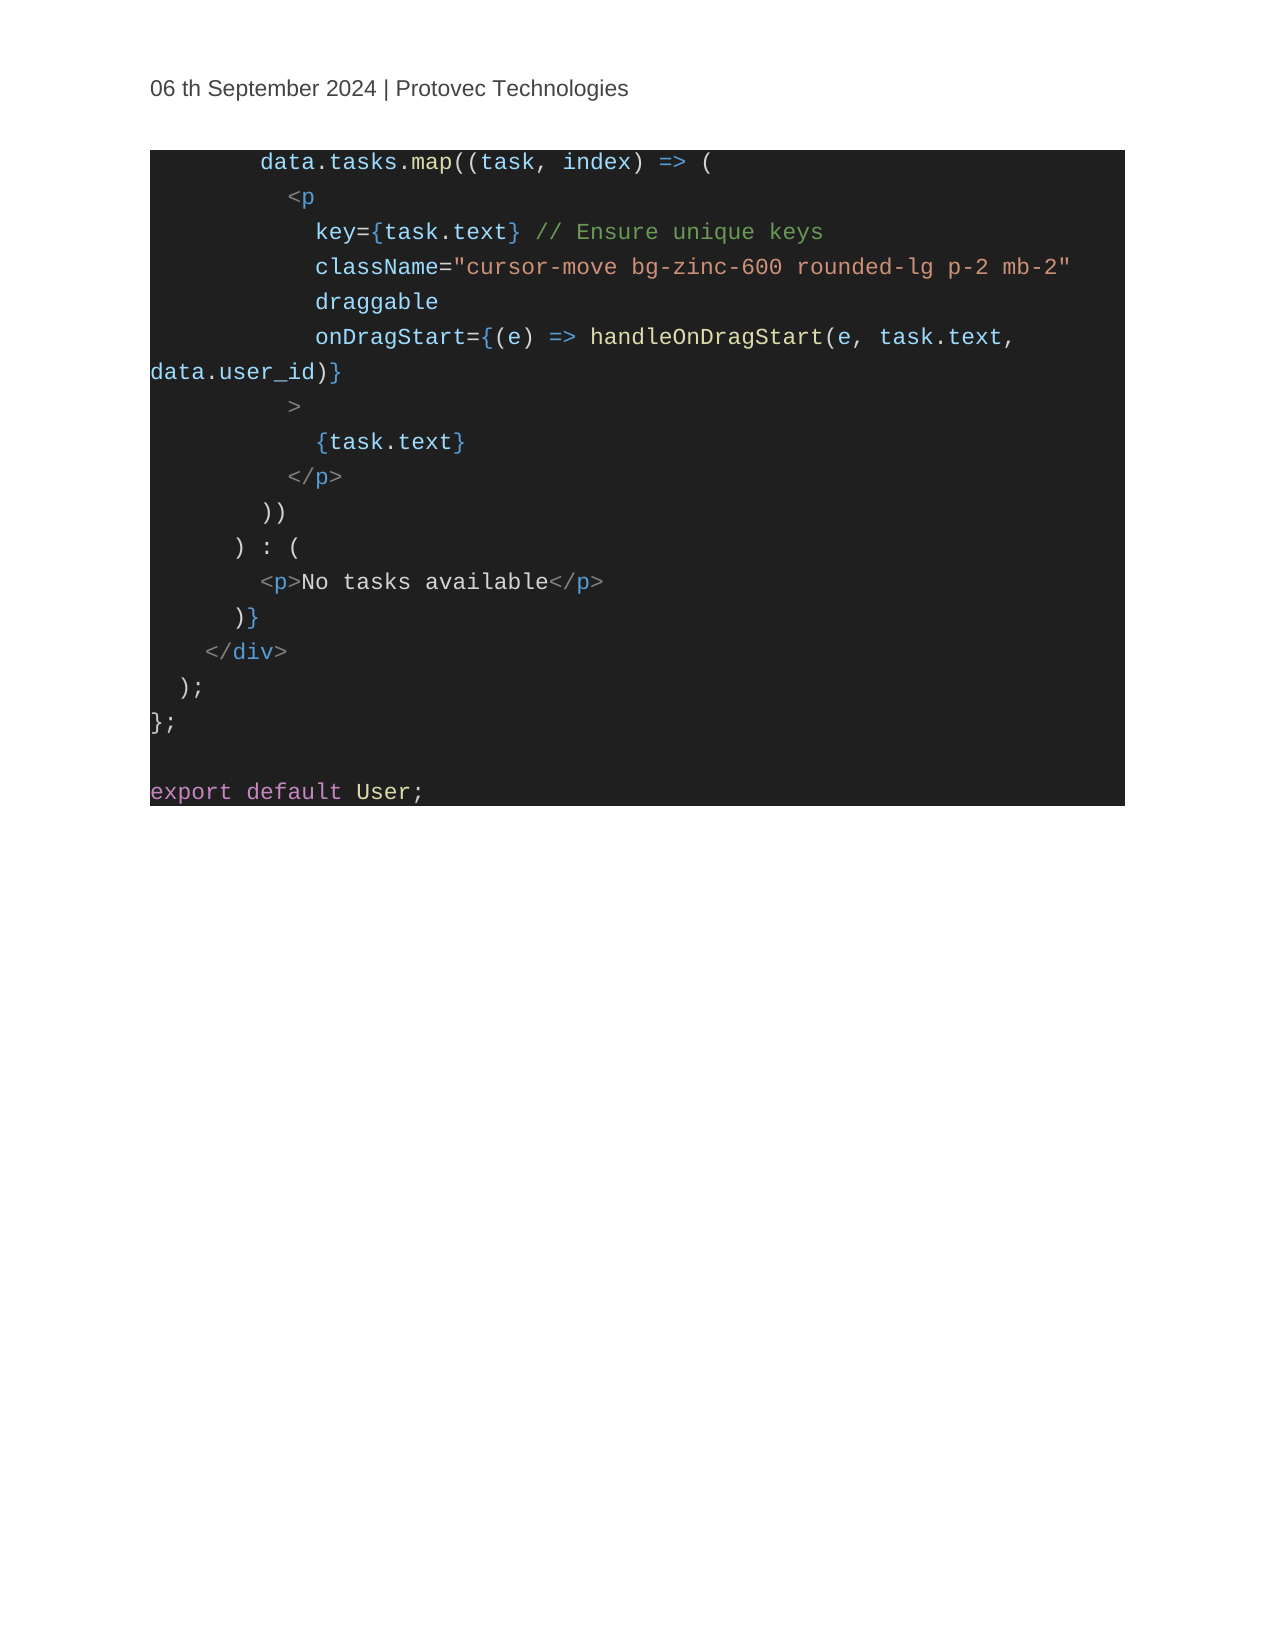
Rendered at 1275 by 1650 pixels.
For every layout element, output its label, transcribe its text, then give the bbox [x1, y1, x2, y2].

text > [150, 395, 1125, 421]
text )) [150, 500, 1125, 526]
text </div> [150, 640, 1125, 666]
text <p [150, 185, 1125, 211]
text data.tasks.map((task, index) => ( [150, 150, 1125, 176]
text export default User; [150, 780, 1125, 806]
text ) : ( [150, 535, 1125, 561]
text draggable [150, 290, 1125, 316]
text )} [150, 605, 1125, 631]
text <p>No tasks available</p> [150, 570, 1125, 596]
text ); [150, 675, 1125, 701]
text </p> [150, 465, 1125, 491]
text className="cursor-move bg-zinc-600 rounded-lg p-2 mb-2" [150, 255, 1125, 281]
text {task.text} [150, 430, 1125, 456]
text key={task.text} // Ensure unique keys [150, 220, 1125, 246]
text onDragStart={(e) => handleOnDragStart(e, task.text, data.user_id)} [150, 325, 1125, 386]
text }; [150, 710, 1125, 736]
